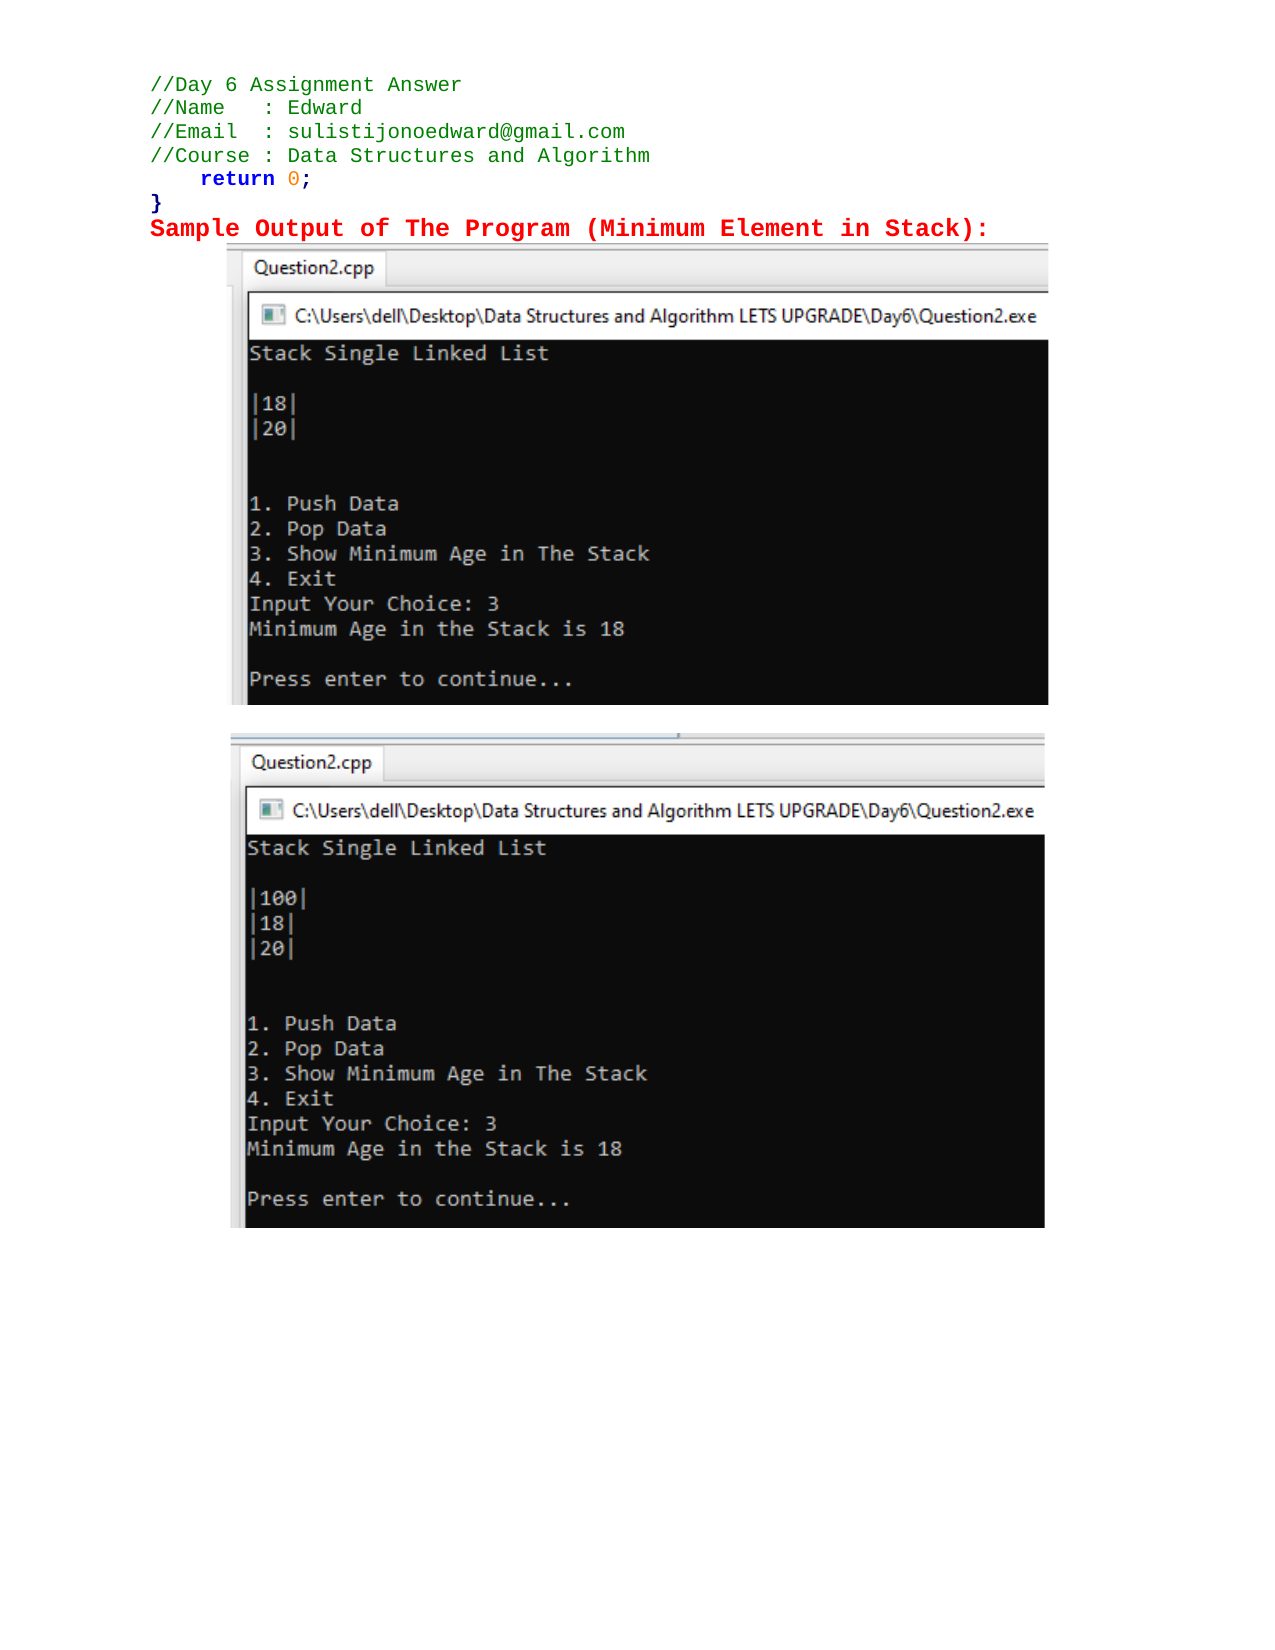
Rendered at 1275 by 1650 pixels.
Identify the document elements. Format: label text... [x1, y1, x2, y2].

text return 0; [150, 168, 1125, 192]
text Sample Output of The Program (Minimum Element in Stack): [150, 216, 1125, 244]
picture [230, 733, 1045, 1228]
text } [150, 192, 1125, 216]
picture [226, 243, 1049, 705]
